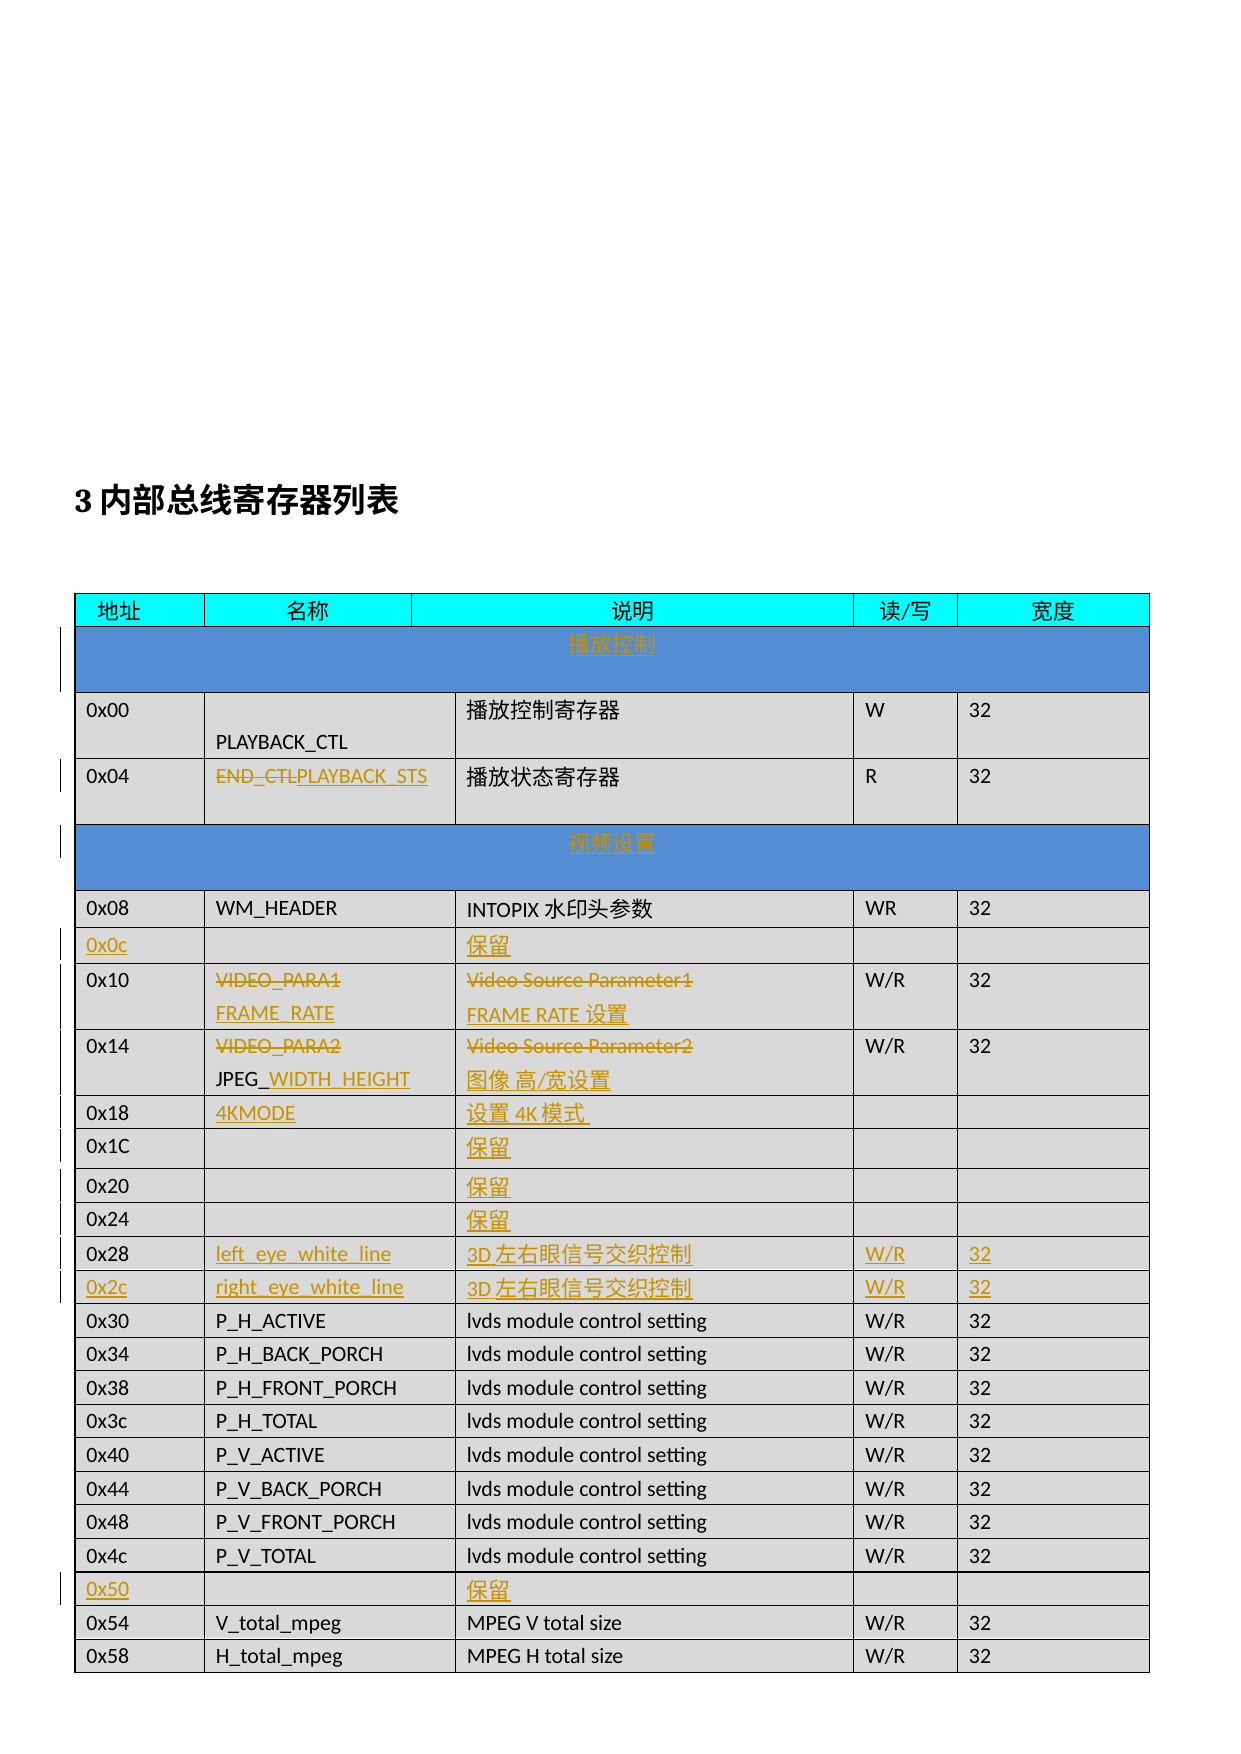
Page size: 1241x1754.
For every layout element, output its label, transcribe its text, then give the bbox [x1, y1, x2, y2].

table_cell W/R [854, 1304, 957, 1337]
table_cell [456, 1203, 853, 1236]
table_cell 0x34 [76, 1338, 204, 1370]
table_cell [854, 1237, 957, 1269]
table_cell 32 [958, 1539, 1149, 1571]
table_cell lvds module control setting [456, 1438, 853, 1471]
table_cell [76, 928, 204, 963]
table_cell [456, 928, 853, 963]
table_cell [958, 1203, 1149, 1236]
table_cell W/R [854, 1505, 957, 1538]
table_cell W/R [854, 1640, 957, 1672]
table_cell P_V_FRONT_PORCH [205, 1505, 455, 1538]
table_cell [854, 1271, 957, 1303]
table_cell 32 [958, 964, 1149, 1029]
table_cell [456, 1573, 853, 1605]
table_cell MPEG V total size [456, 1606, 853, 1638]
table_cell INTOPIX 水印头参数 [456, 891, 853, 927]
table_cell WM_HEADER [205, 891, 455, 927]
table_cell 0x44 [76, 1472, 204, 1504]
table_cell [854, 1573, 957, 1605]
table_cell [205, 1203, 455, 1236]
table_cell P_V_ACTIVE [205, 1438, 455, 1471]
table_cell [205, 964, 455, 1029]
table_cell lvds module control setting [456, 1405, 853, 1437]
table_header 说明 [412, 594, 853, 626]
table_cell P_V_TOTAL [205, 1539, 455, 1571]
table_cell 播放状态寄存器 [456, 759, 853, 824]
table_cell 32 [958, 693, 1149, 758]
table_cell [76, 825, 1149, 890]
table_cell W/R [854, 1338, 957, 1370]
table_cell W/R [854, 1030, 957, 1095]
table_cell 0x08 [76, 891, 204, 927]
table_cell P_H_FRONT_PORCH [205, 1371, 455, 1404]
table_cell P_H_ACTIVE [205, 1304, 455, 1337]
table_cell [76, 1271, 204, 1303]
table_cell lvds module control setting [456, 1505, 853, 1538]
table_cell H_total_mpeg [205, 1640, 455, 1672]
table_cell [456, 1169, 853, 1202]
table_cell 32 [958, 1640, 1149, 1672]
table_cell 32 [958, 1505, 1149, 1538]
table_cell [854, 1096, 957, 1128]
table_cell [958, 1573, 1149, 1605]
table_cell JPEG_ [205, 1030, 455, 1095]
table_cell [456, 1237, 853, 1269]
table_cell P_H_TOTAL [205, 1405, 455, 1437]
table_cell W [854, 693, 957, 758]
table_cell [958, 1129, 1149, 1168]
table_cell 32 [958, 1304, 1149, 1337]
table_cell 32 [958, 891, 1149, 927]
table_header 读/写 [854, 594, 957, 626]
table_cell [456, 1129, 853, 1168]
table_cell W/R [854, 964, 957, 1029]
table_cell W/R [854, 1405, 957, 1437]
table_cell [205, 1129, 455, 1168]
table_cell 0x30 [76, 1304, 204, 1337]
table_cell 0x38 [76, 1371, 204, 1404]
table_cell [205, 1271, 455, 1303]
table_header 宽度 [958, 594, 1149, 626]
table_cell W/R [854, 1438, 957, 1471]
table_cell 0x58 [76, 1640, 204, 1672]
table_cell [456, 1271, 853, 1303]
table_cell [958, 1271, 1149, 1303]
table_cell PLAYBACK_CTL [205, 693, 455, 758]
table_cell 32 [958, 1338, 1149, 1370]
table_cell [76, 1573, 204, 1605]
table_cell lvds module control setting [456, 1304, 853, 1337]
table_cell lvds module control setting [456, 1338, 853, 1370]
table_cell [205, 1237, 455, 1269]
table_cell W/R [854, 1472, 957, 1504]
table_cell 0x4c [76, 1539, 204, 1571]
table_cell V_total_mpeg [205, 1606, 455, 1638]
table_cell [958, 928, 1149, 963]
table_cell 32 [958, 1405, 1149, 1437]
table_cell [205, 759, 455, 824]
table_cell [456, 1096, 853, 1128]
table_cell [205, 1573, 455, 1605]
table_cell lvds module control setting [456, 1371, 853, 1404]
table_cell 0x40 [76, 1438, 204, 1471]
table_cell 播放控制寄存器 [456, 693, 853, 758]
table_cell [205, 1096, 455, 1128]
table_cell P_V_BACK_PORCH [205, 1472, 455, 1504]
table_cell [205, 928, 455, 963]
table_cell W/R [854, 1539, 957, 1571]
table_header 名称 [205, 594, 411, 626]
table_cell [76, 627, 1149, 692]
table_cell 0x3c [76, 1405, 204, 1437]
table_cell [456, 1030, 853, 1095]
table_cell lvds module control setting [456, 1539, 853, 1571]
table_cell 32 [958, 1371, 1149, 1404]
table_cell W/R [854, 1371, 957, 1404]
table_cell 0x18 [76, 1096, 204, 1128]
table_cell 32 [958, 759, 1149, 824]
table_header 地址 [76, 594, 204, 626]
table_cell R [854, 759, 957, 824]
table_cell 0x54 [76, 1606, 204, 1638]
table_cell 0x04 [76, 759, 204, 824]
table_cell 0x14 [76, 1030, 204, 1095]
table_cell 0x1C [76, 1129, 204, 1168]
table_cell [854, 928, 957, 963]
table_cell [958, 1096, 1149, 1128]
table_cell [854, 1169, 957, 1202]
table_cell [958, 1169, 1149, 1202]
table_cell WR [854, 891, 957, 927]
table_cell [854, 1129, 957, 1168]
table_cell P_H_BACK_PORCH [205, 1338, 455, 1370]
table_cell lvds module control setting [456, 1472, 853, 1504]
table_cell [456, 964, 853, 1029]
table_cell 0x24 [76, 1203, 204, 1236]
table_cell W/R [854, 1606, 957, 1638]
table_cell 32 [958, 1438, 1149, 1471]
table_cell [205, 1169, 455, 1202]
table_cell 32 [958, 1606, 1149, 1638]
table_cell 32 [958, 1030, 1149, 1095]
table_cell 0x48 [76, 1505, 204, 1538]
subtitle 3 内部总线寄存器列表 [75, 465, 1165, 530]
table_cell 32 [958, 1472, 1149, 1504]
table_cell [854, 1203, 957, 1236]
table_cell MPEG H total size [456, 1640, 853, 1672]
table_cell 0x10 [76, 964, 204, 1029]
table_cell 0x28 [76, 1237, 204, 1269]
table_cell [958, 1237, 1149, 1269]
table_cell 0x00 [76, 693, 204, 758]
table_cell 0x20 [76, 1169, 204, 1202]
